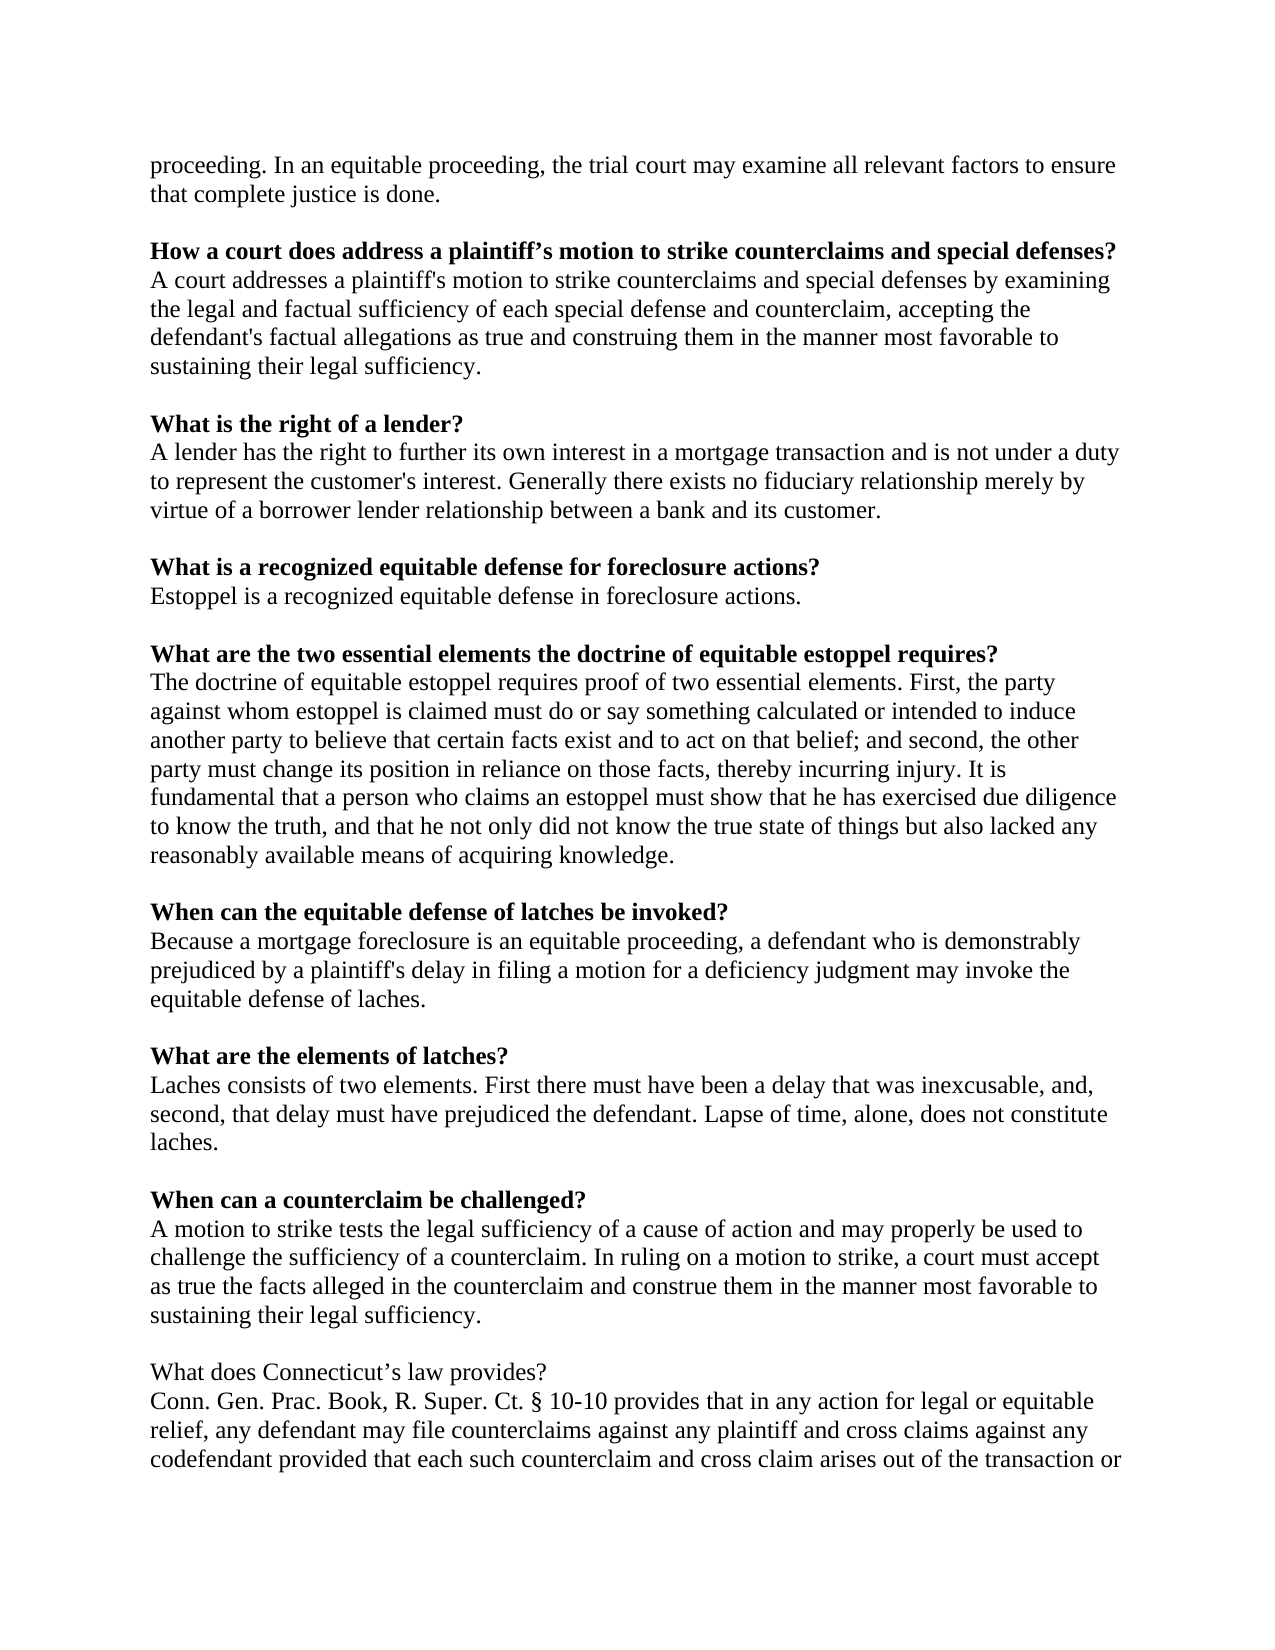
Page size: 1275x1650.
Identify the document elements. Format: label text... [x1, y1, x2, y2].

text Laches consists of two elements. First there must have been a delay that was inexcusable, and, second, that delay must have prejudiced the defendant. Lapse of time, alone, does not constitute laches. [150, 1070, 1125, 1156]
text When can the equitable defense of latches be invoked? [150, 897, 1125, 926]
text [150, 1386, 1125, 1472]
text Estoppel is a recognized equitable defense in foreclosure actions. [150, 581, 1125, 610]
text Because a mortgage foreclosure is an equitable proceeding, a defendant who is demonstrably prejudiced by a plaintiff's delay in filing a motion for a deficiency judgment may invoke the equitable defense of laches. [150, 926, 1125, 1012]
text The doctrine of equitable estoppel requires proof of two essential elements. First, the party against whom estoppel is claimed must do or say something calculated or intended to induce another party to believe that certain facts exist and to act on that belief; and second, the other party must change its position in reliance on those facts, thereby incurring injury. It is fundamental that a person who claims an estoppel must show that he has exercised due diligence to know the truth, and that he not only did not know the true state of things but also lacked any reasonably available means of acquiring knowledge. [150, 667, 1125, 869]
text What are the elements of latches? [150, 1041, 1125, 1070]
text What is the right of a lender? [150, 409, 1125, 437]
text What are the two essential elements the doctrine of equitable estoppel requires? [150, 639, 1125, 667]
text A court addresses a plaintiff's motion to strike counterclaims and special defenses by examining the legal and factual sufficiency of each special defense and counterclaim, accepting the defendant's factual allegations as true and construing them in the manner most favorable to sustaining their legal sufficiency. [150, 265, 1125, 380]
text How a court does address a plaintiff’s motion to strike counterclaims and special defenses? [150, 236, 1125, 265]
text When can a counterclaim be challenged? [150, 1185, 1125, 1214]
text What is a recognized equitable defense for foreclosure actions? [150, 552, 1125, 581]
text A motion to strike tests the legal sufficiency of a cause of action and may properly be used to challenge the sufficiency of a counterclaim. In ruling on a motion to strike, a court must accept as true the facts alleged in the counterclaim and construe them in the manner most favorable to sustaining their legal sufficiency. [150, 1214, 1125, 1329]
text What does Connecticut’s law provides? [150, 1357, 1125, 1386]
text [150, 150, 1125, 207]
text A lender has the right to further its own interest in a mortgage transaction and is not under a duty to represent the customer's interest. Generally there exists no fiduciary relationship merely by virtue of a borrower lender relationship between a bank and its customer. [150, 437, 1125, 524]
